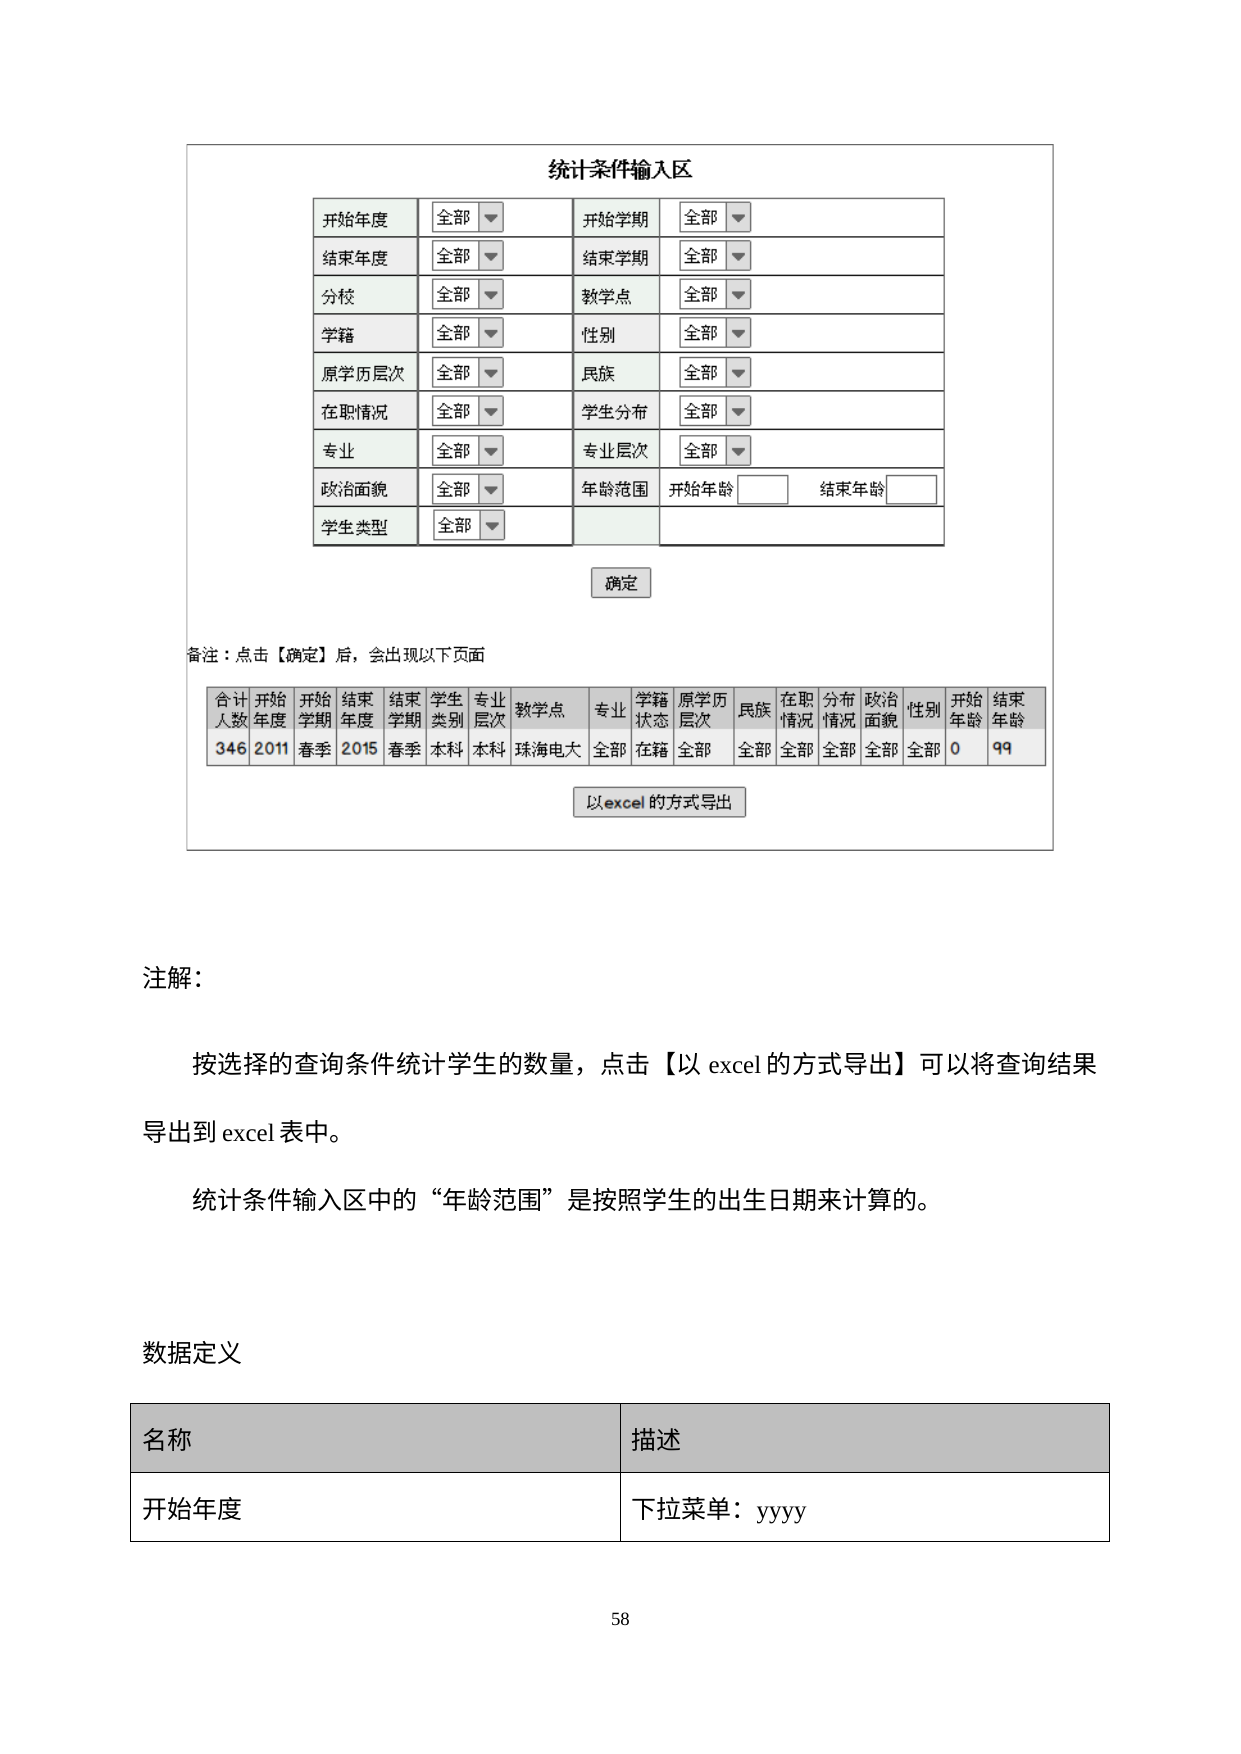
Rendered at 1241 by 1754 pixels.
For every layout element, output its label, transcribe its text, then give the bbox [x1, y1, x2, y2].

table_header 名称 [131, 1404, 620, 1472]
text 统计条件输入区中的“年龄范围”是按照学生的出生日期来计算的。 [142, 1164, 1098, 1232]
text 按选择的查询条件统计学生的数量，点击【以excel的方式导出】可以将查询结果导出到excel表中。 [142, 1028, 1098, 1164]
text 注解： [142, 942, 1098, 1010]
table_header 描述 [621, 1404, 1109, 1472]
table_cell 下拉菜单：yyyy [621, 1473, 1109, 1541]
text 数据定义 [142, 1317, 1098, 1385]
table_cell 开始年度 [131, 1473, 620, 1541]
picture [186, 144, 1054, 851]
